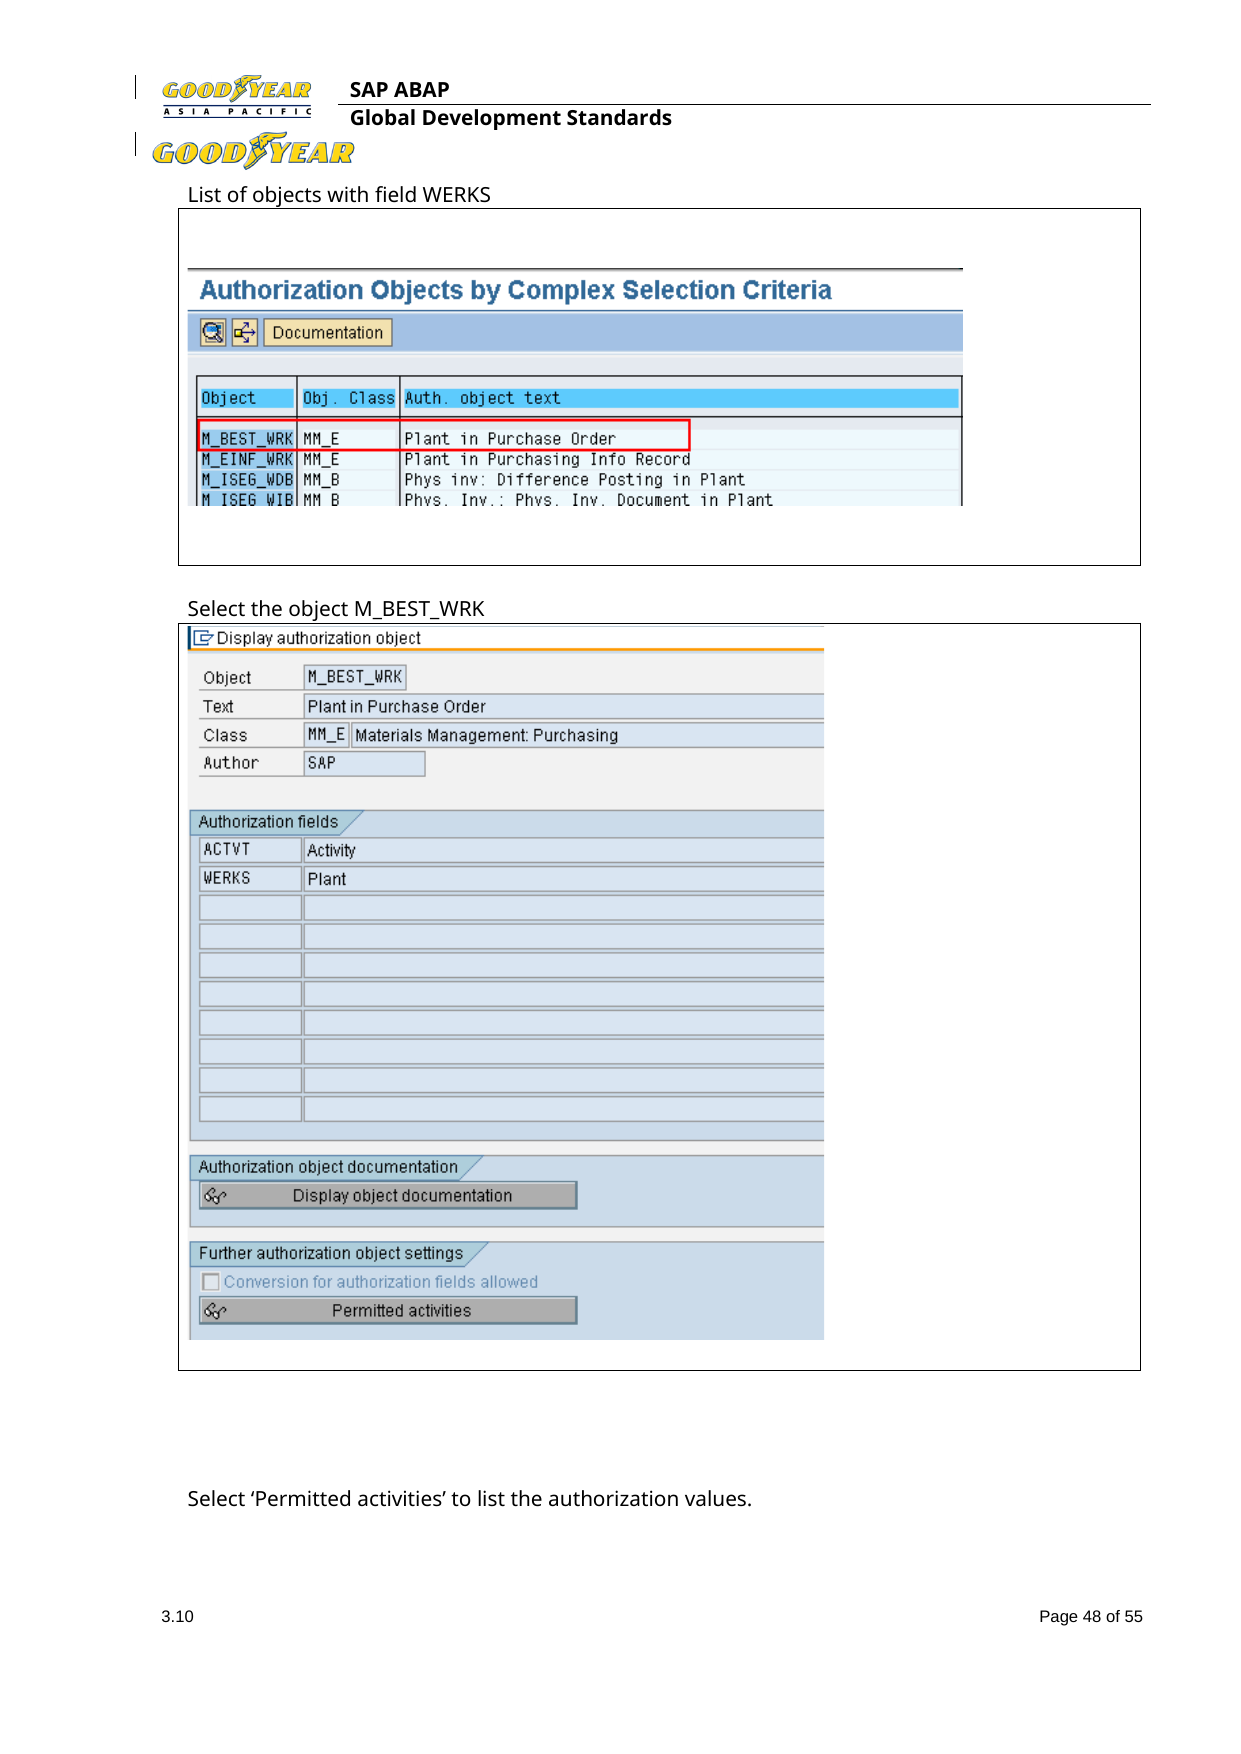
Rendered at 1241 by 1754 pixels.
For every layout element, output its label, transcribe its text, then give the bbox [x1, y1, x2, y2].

picture [161, 75, 312, 118]
text List of objects with field WERKS [187, 180, 1132, 208]
text Select ‘Permitted activities’ to list the authorization values. [187, 1484, 1132, 1513]
picture [150, 131, 356, 171]
text Select the object M_BEST_WRK [187, 594, 1132, 623]
picture [187, 268, 963, 506]
picture [187, 626, 825, 1340]
